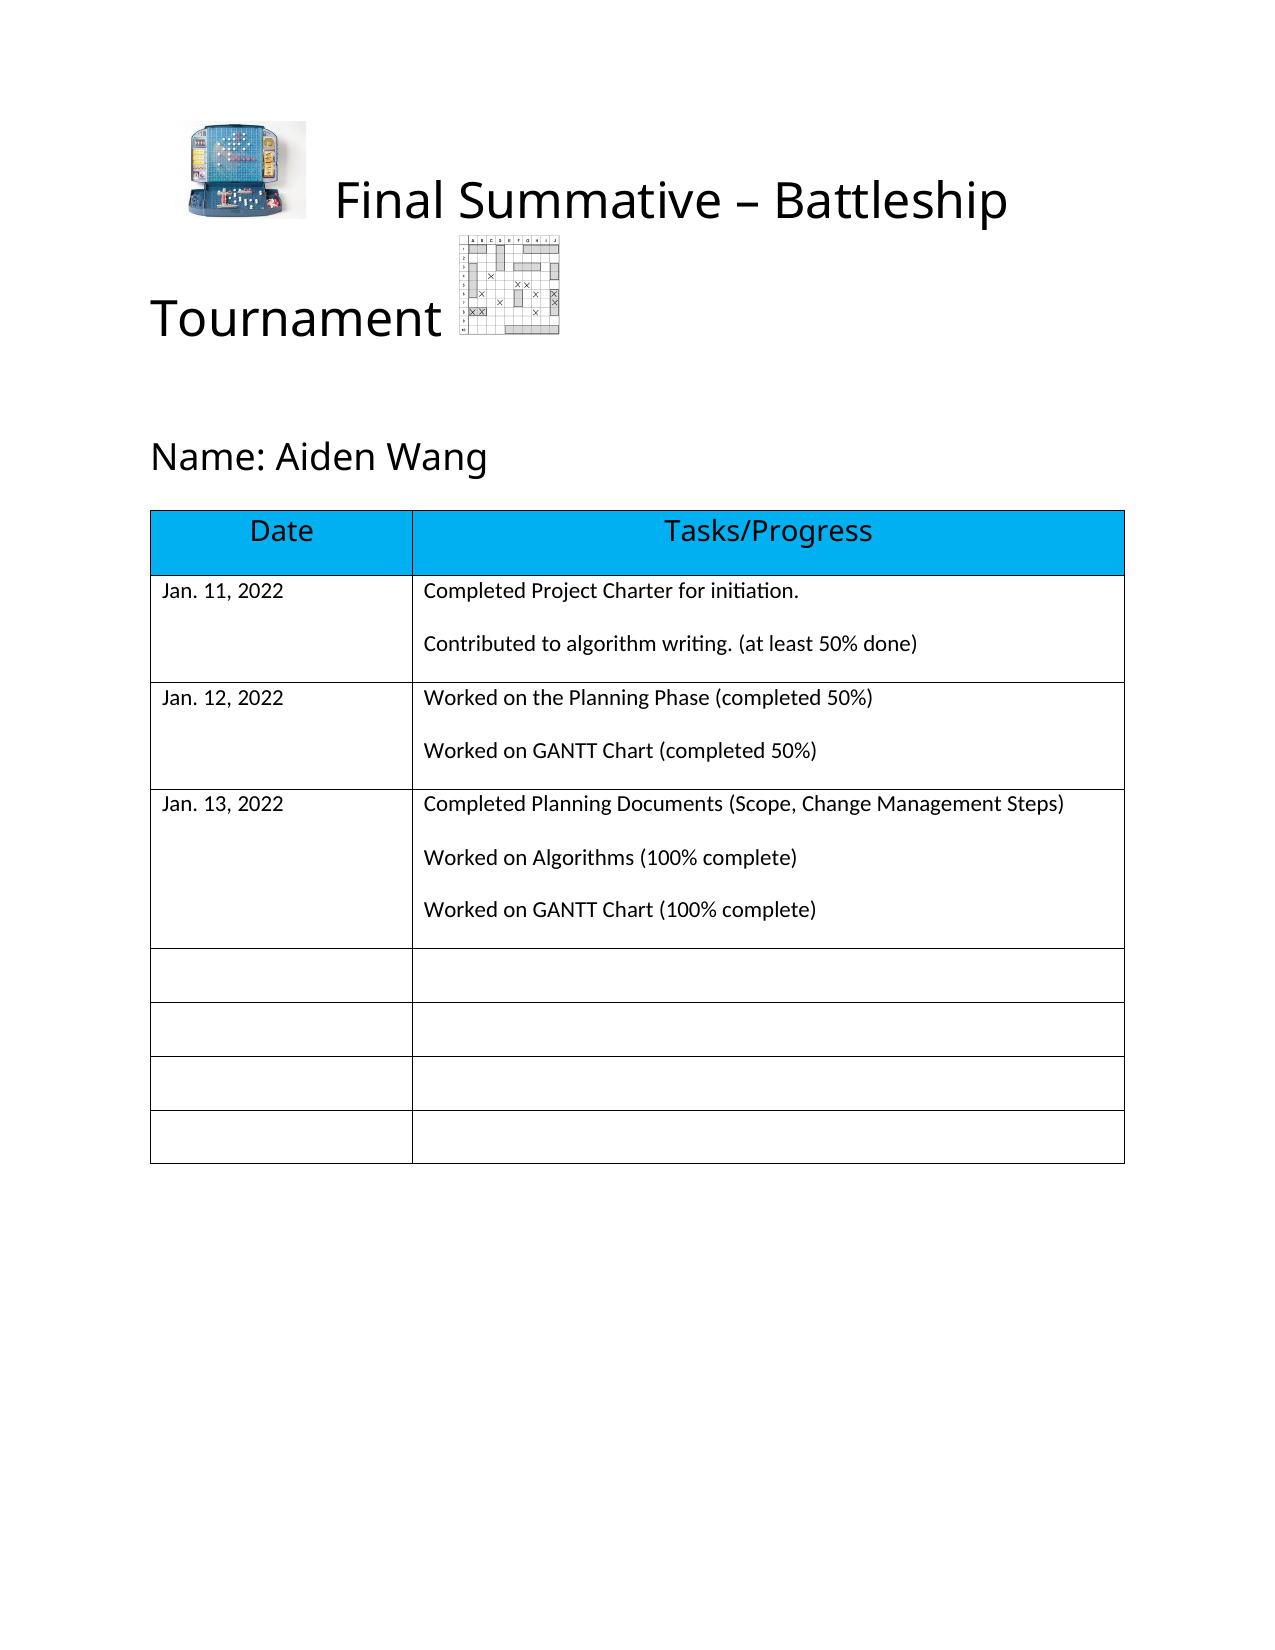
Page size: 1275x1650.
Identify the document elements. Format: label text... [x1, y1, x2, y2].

table_cell [151, 1003, 412, 1056]
table_header Date [151, 511, 412, 575]
text Final Summative – Battleship Tournament [150, 122, 1125, 351]
table_header Tasks/Progress [413, 511, 1124, 575]
table_cell [413, 1057, 1124, 1109]
table_cell Completed Project Charter for initiation. Contributed to algorithm writing. (at least 50% done) [413, 576, 1124, 682]
table_cell Worked on the Planning Phase (completed 50%) Worked on GANTT Chart (completed 50%) [413, 683, 1124, 788]
table_cell Jan. 12, 2022 [151, 683, 412, 788]
table_cell Jan. 11, 2022 [151, 576, 412, 682]
picture [174, 121, 307, 219]
table_cell [151, 949, 412, 1002]
table_cell [151, 1111, 412, 1163]
text Name: Aiden Wang [150, 430, 1125, 481]
picture [457, 233, 560, 336]
table_cell [413, 949, 1124, 1002]
table_cell [413, 1111, 1124, 1163]
table_cell [413, 1003, 1124, 1056]
table_cell Completed Planning Documents (Scope, Change Management Steps) Worked on Algorithms (100% complete) Worked on GANTT Chart (100% complete) [413, 790, 1124, 948]
table_cell Jan. 13, 2022 [151, 790, 412, 948]
table_cell [151, 1057, 412, 1109]
